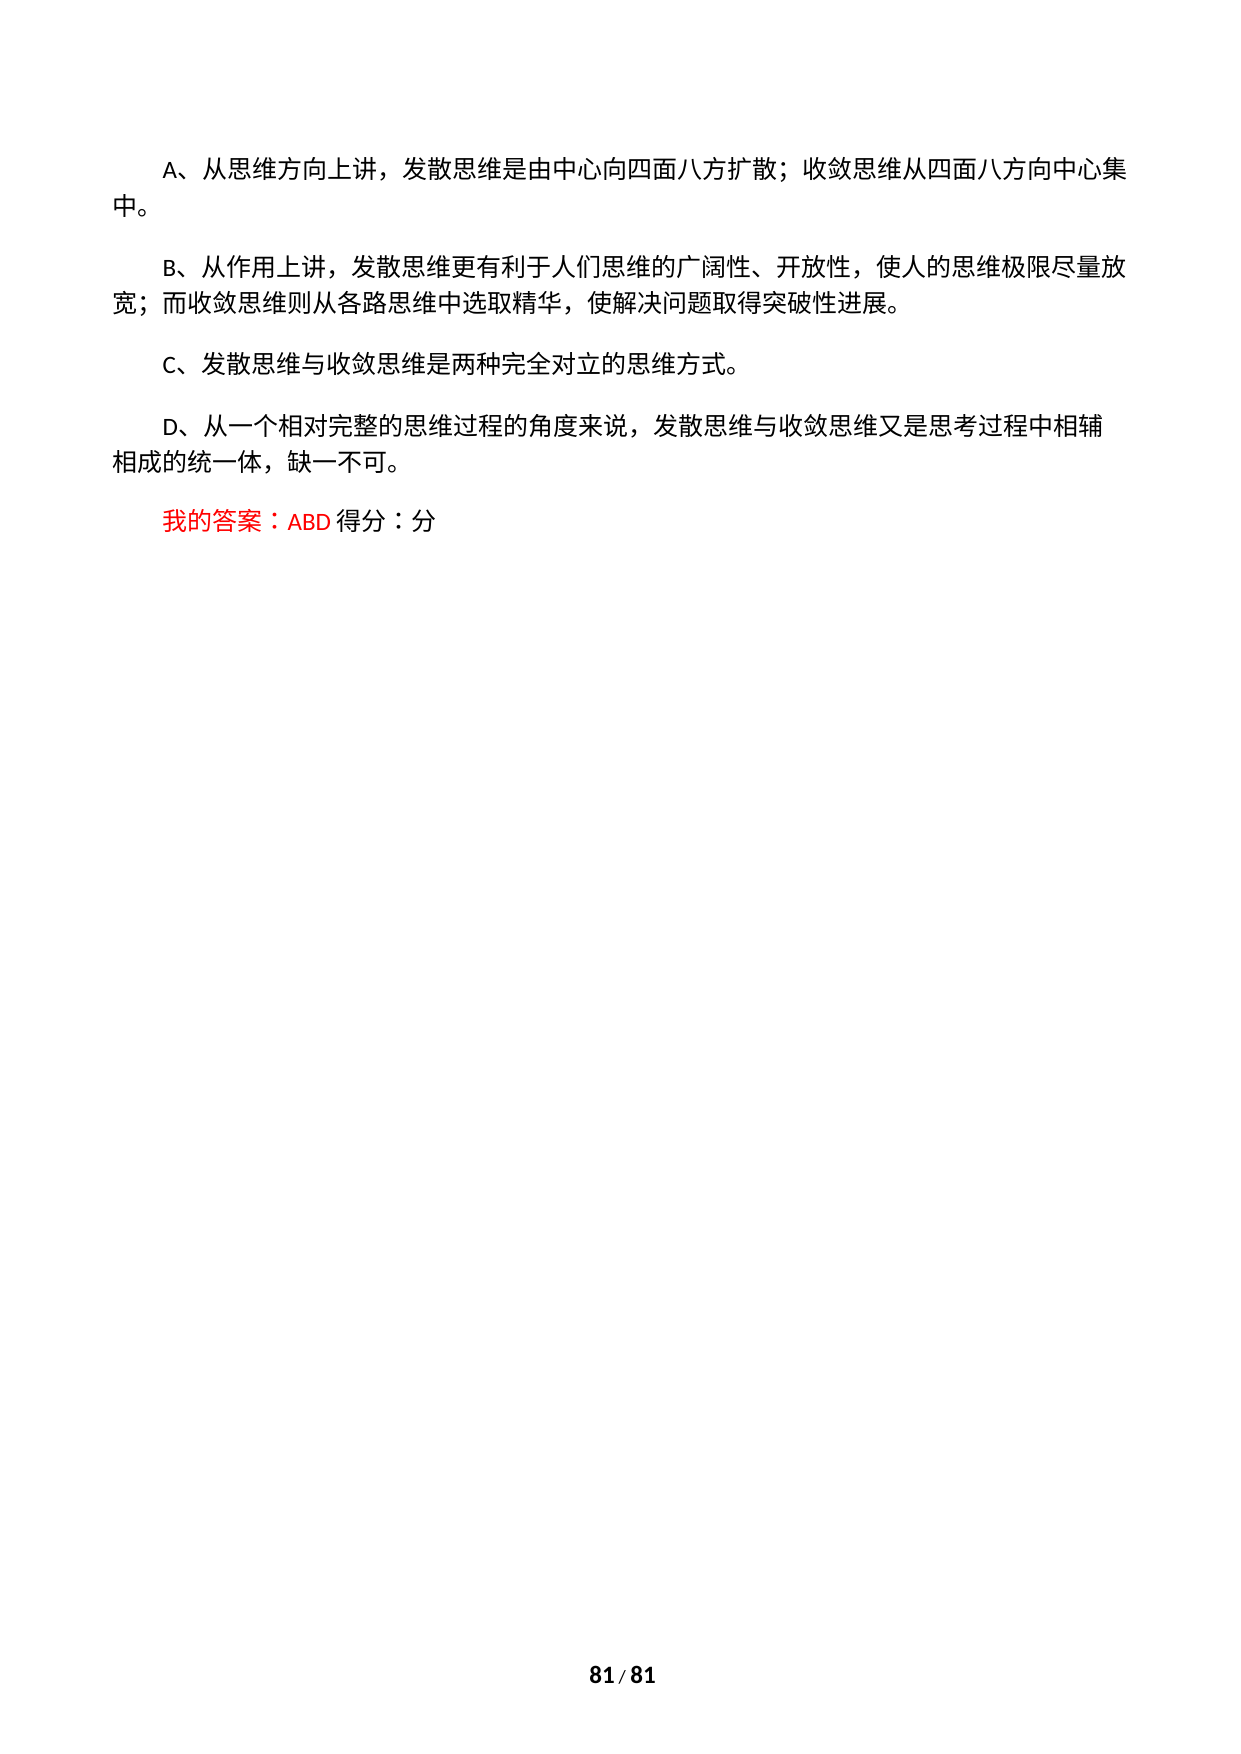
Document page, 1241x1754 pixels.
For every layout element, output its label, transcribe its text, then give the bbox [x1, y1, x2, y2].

text B、从作用上讲，发散思维更有利于人们思维的广阔性、开放性，使人的思维极限尽量放宽；而收敛思维则从各路思维中选取精华，使解决问题取得突破性进展。 [112, 247, 1128, 320]
text A、从思维方向上讲，发散思维是由中心向四面八方扩散；收敛思维从四面八方向中心集中。 [112, 150, 1128, 222]
text C、发散思维与收敛思维是两种完全对立的思维方式。 [112, 345, 1128, 381]
text D、从一个相对完整的思维过程的角度来说，发散思维与收敛思维又是思考过程中相辅相成的统一体，缺一不可。 [112, 406, 1128, 479]
text 我的答案：ABD 得分：分 [112, 504, 1128, 538]
